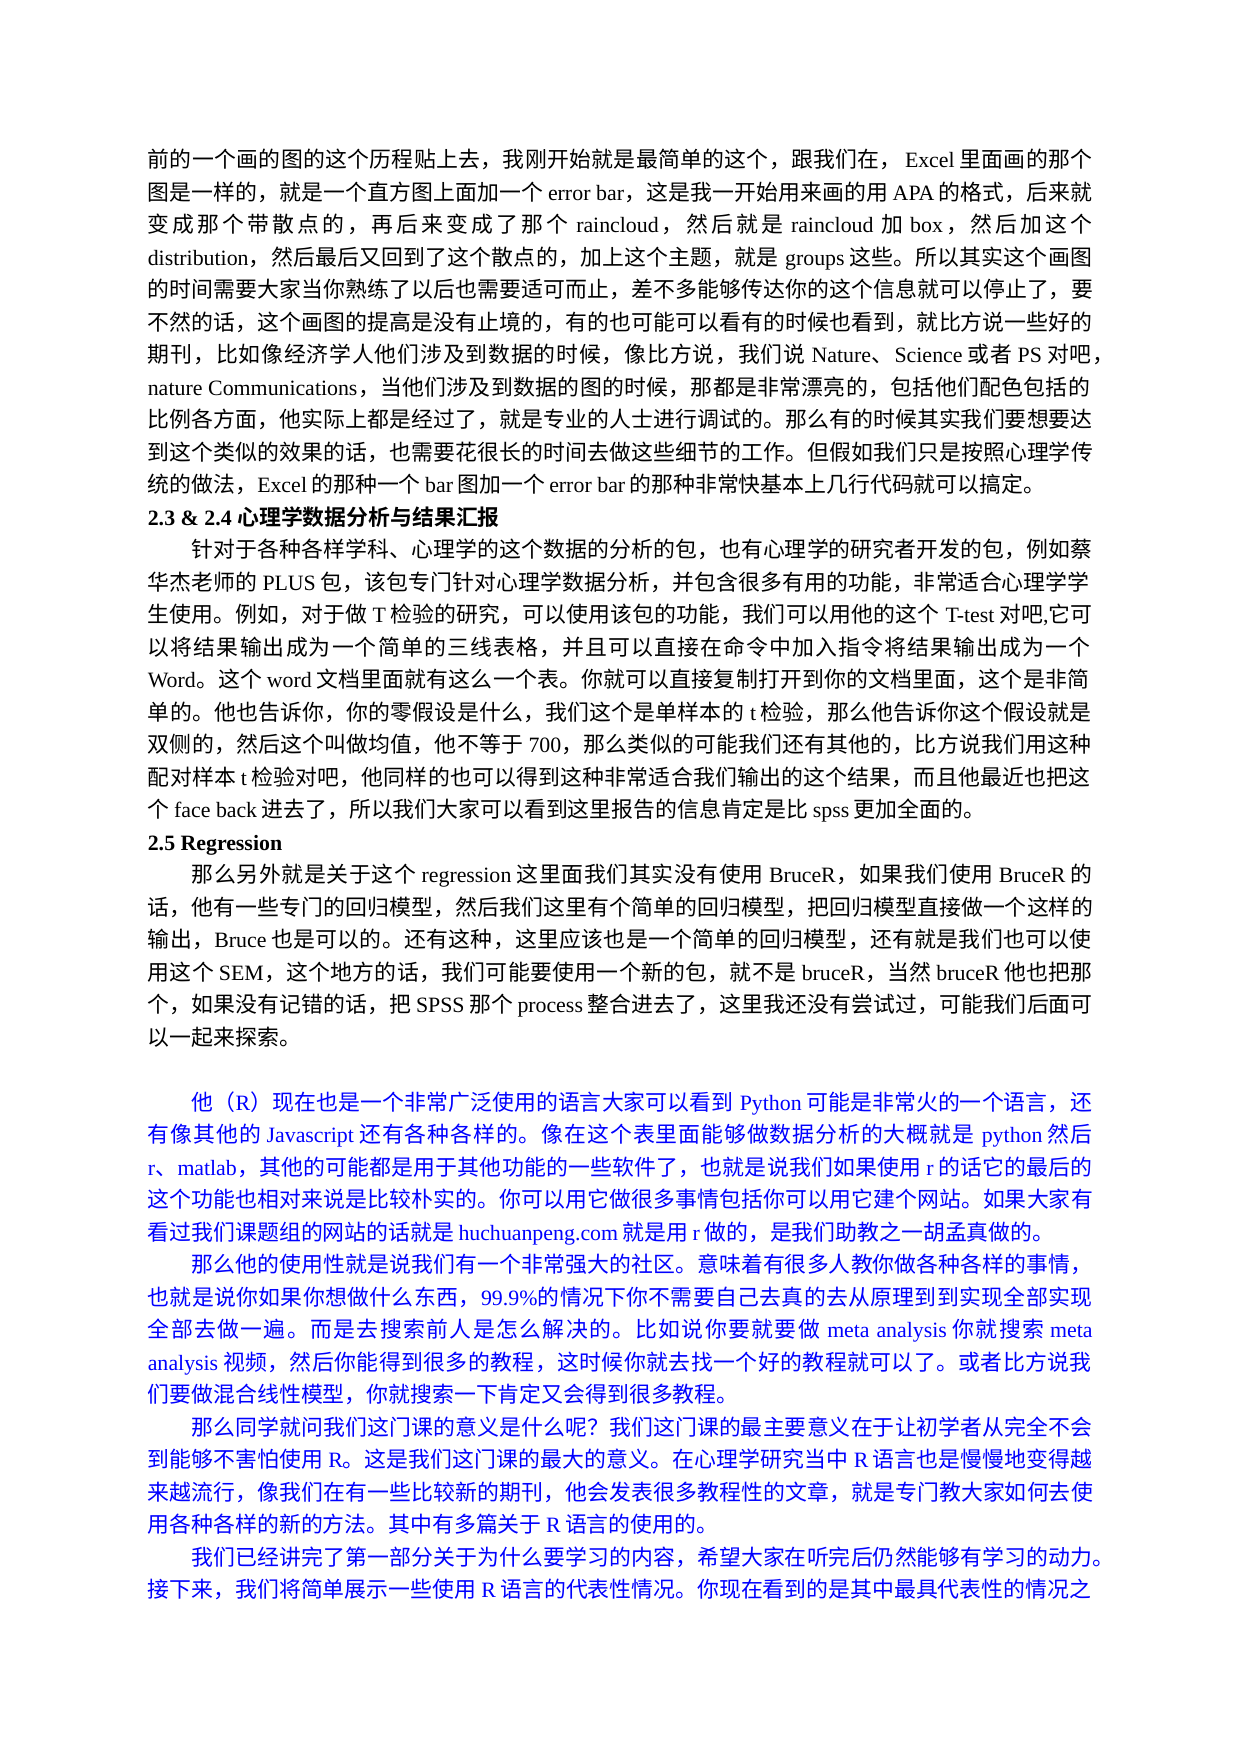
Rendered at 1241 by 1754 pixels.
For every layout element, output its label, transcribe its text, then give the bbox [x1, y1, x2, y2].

text 那么他的使用性就是说我们有一个非常强大的社区。意味着有很多人教你做各种各样的事情，也就是说你如果你想做什么东西，99.9%的情况下你不需要自己去真的去从原理到到实现全部实现全部去做一遍。而是去搜索前人是怎么解决的。比如说你要就要做meta analysis你就搜索meta analysis视频，然后你能得到很多的教程，这时候你就去找一个好的教程就可以了。或者比方说我们要做混合线性模型，你就搜索一下肯定又会得到很多教程。 [148, 1247, 1093, 1409]
text 那么同学就问我们这门课的意义是什么呢？我们这门课的最主要意义在于让初学者从完全不会到能够不害怕使用R。这是我们这门课的最大的意义。在心理学研究当中R语言也是慢慢地变得越来越流行，像我们在有一些比较新的期刊，他会发表很多教程性的文章，就是专门教大家如何去使用各种各样的新的方法。其中有多篇关于R语言的使用的。 [148, 1409, 1093, 1539]
text 那么另外就是关于这个regression这里面我们其实没有使用BruceR，如果我们使用BruceR的话，他有一些专门的回归模型，然后我们这里有个简单的回归模型，把回归模型直接做一个这样的输出，Bruce也是可以的。还有这种，这里应该也是一个简单的回归模型，还有就是我们也可以使用这个SEM，这个地方的话，我们可能要使用一个新的包，就不是bruceR，当然bruceR他也把那个，如果没有记错的话，把SPSS那个process整合进去了，这里我还没有尝试过，可能我们后面可以一起来探索。 [148, 857, 1093, 1052]
text 针对于各种各样学科、心理学的这个数据的分析的包，也有心理学的研究者开发的包，例如蔡华杰老师的PLUS包，该包专门针对心理学数据分析，并包含很多有用的功能，非常适合心理学学生使用。例如，对于做T检验的研究，可以使用该包的功能，我们可以用他的这个T-test对吧,它可以将结果输出成为一个简单的三线表格，并且可以直接在命令中加入指令将结果输出成为一个Word。这个word文档里面就有这么一个表。你就可以直接复制打开到你的文档里面，这个是非简单的。他也告诉你，你的零假设是什么，我们这个是单样本的t检验，那么他告诉你这个假设就是双侧的，然后这个叫做均值，他不等于700，那么类似的可能我们还有其他的，比方说我们用这种配对样本t检验对吧，他同样的也可以得到这种非常适合我们输出的这个结果，而且他最近也把这个face back进去了，所以我们大家可以看到这里报告的信息肯定是比spss更加全面的。 [148, 532, 1093, 824]
text 2.3 & 2.4 心理学数据分析与结果汇报 [148, 499, 1093, 532]
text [148, 142, 1093, 499]
text 他（R）现在也是一个非常广泛使用的语言大家可以看到Python可能是非常火的一个语言，还有像其他的Javascript还有各种各样的。像在这个表里面能够做数据分析的大概就是python然后r、matlab，其他的可能都是用于其他功能的一些软件了，也就是说我们如果使用r的话它的最后的这个功能也相对来说是比较朴实的。你可以用它做很多事情包括你可以用它建个网站。如果大家有看过我们课题组的网站的话就是huchuanpeng.com就是用r做的，是我们助教之一胡孟真做的。 [148, 1084, 1093, 1247]
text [148, 1539, 1093, 1604]
text 2.5 Regression [148, 824, 1093, 857]
